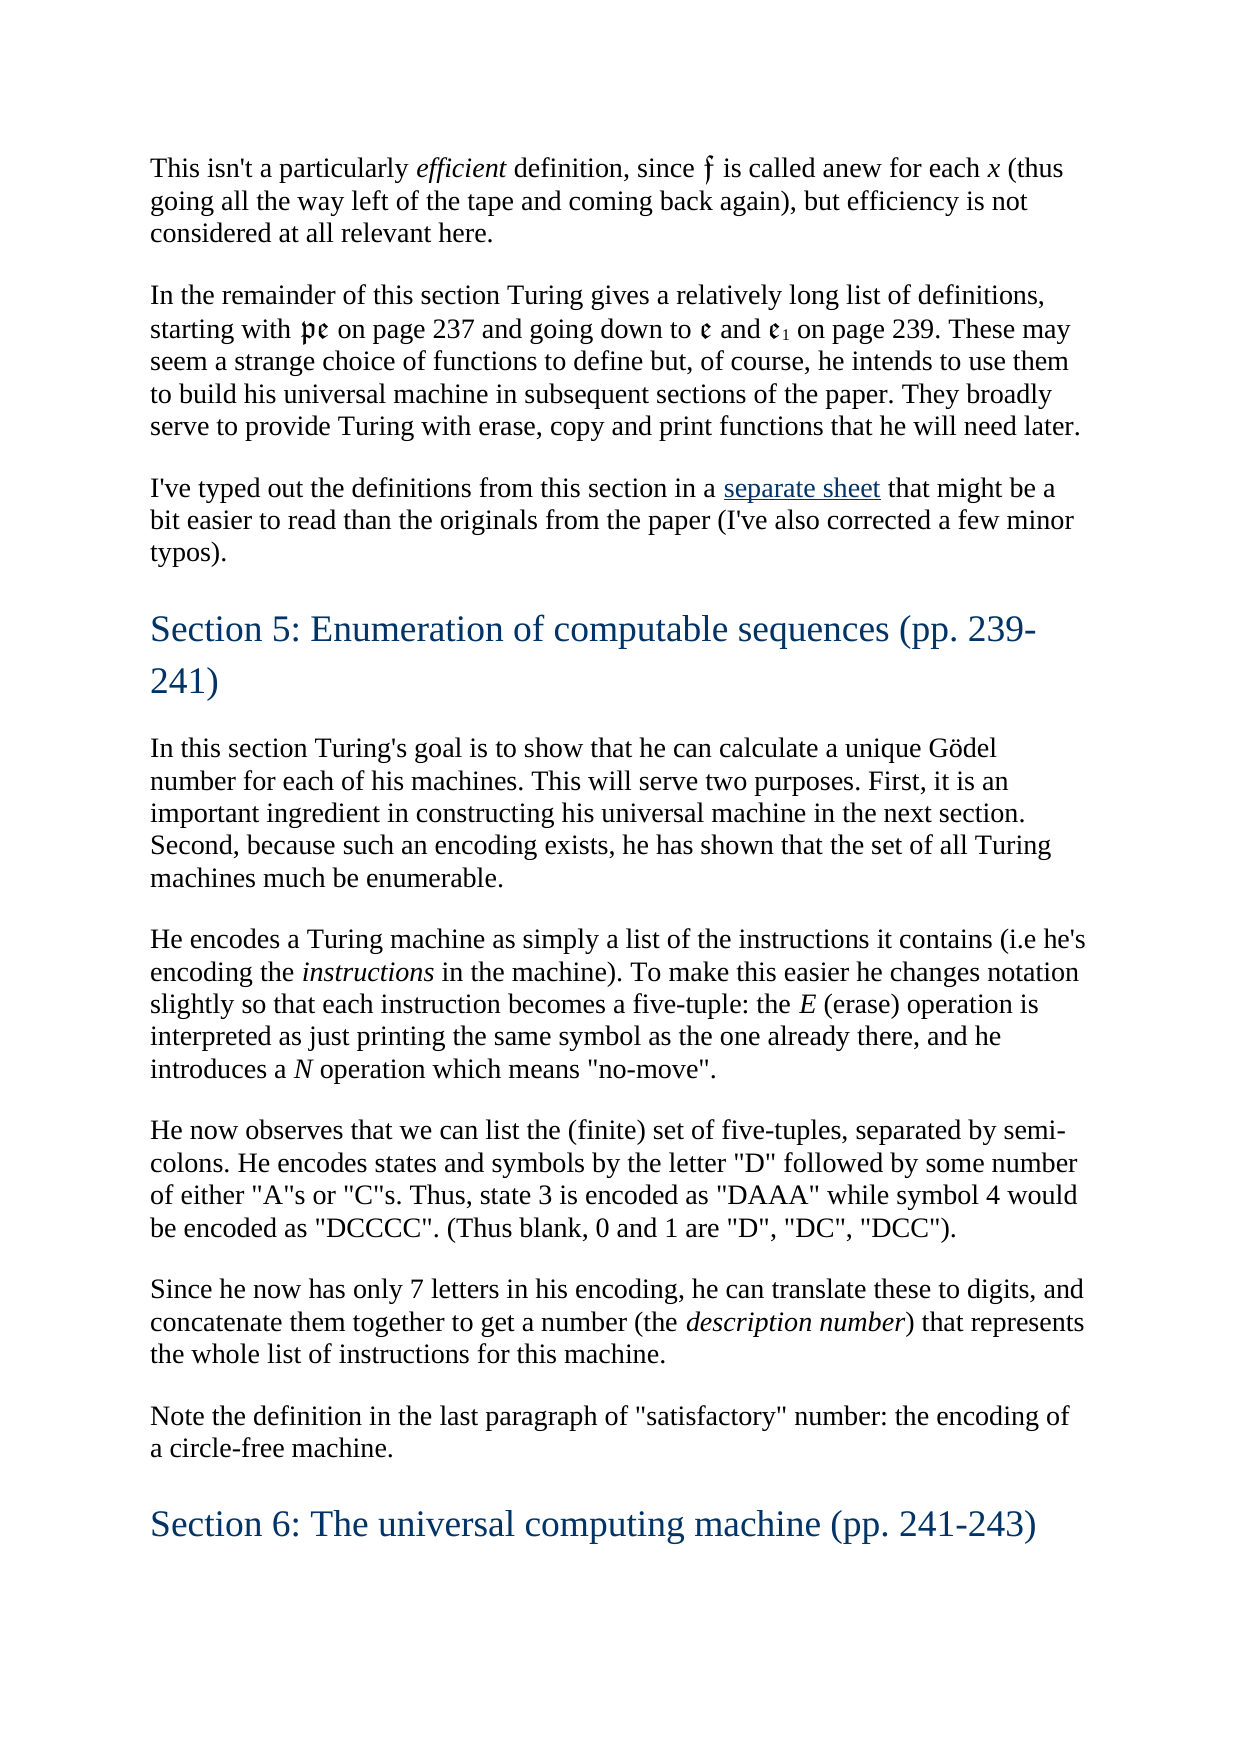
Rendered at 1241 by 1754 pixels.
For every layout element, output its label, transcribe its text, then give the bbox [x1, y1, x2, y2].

text Since he now has only 7 letters in his encoding, he can translate these to digits, and concatenate them together to get a number (the description number) that represents the whole list of instructions for this machine. [150, 1272, 1090, 1369]
text He encodes a Turing machine as simply a list of the instructions it contains (i.e he's encoding the instructions in the machine). To make this easier he changes notation slightly so that each instruction becomes a five-tuple: the E (erase) operation is interpreted as just printing the same symbol as the one already there, and he introduces a N operation which means "no-move". [150, 922, 1090, 1084]
text Note the definition in the last paragraph of "satisfactory" number: the encoding of a circle-free machine. [150, 1398, 1090, 1463]
text Section 5: Enumeration of computable sequences (pp. 239-241) [150, 597, 1090, 702]
text Section 6: The universal computing machine (pp. 241-243) [150, 1492, 1090, 1545]
text This isn't a particularly efficient definition, since 𝔣 is called anew for each x (thus going all the way left of the tape and coming back again), but efficiency is not considered at all relevant here. [150, 150, 1090, 249]
text In the remainder of this section Turing gives a relatively long list of definitions, starting with 𝔭𝔢 on page 237 and going down to 𝔢 and 𝔢1 on page 239. These may seem a strange choice of functions to define but, of course, he intends to use them to build his universal machine in subsequent sections of the paper. They broadly serve to provide Turing with erase, copy and print functions that he will need later. [150, 278, 1090, 441]
text He now observes that we can list the (finite) set of five-tuples, separated by semi-colons. He encodes states and symbols by the letter "D" followed by some number of either "A"s or "C"s. Thus, state 3 is encoded as "DAAA" while symbol 4 would be encoded as "DCCCC". (Thus blank, 0 and 1 are "D", "DC", "DCC"). [150, 1113, 1090, 1243]
text I've typed out the definitions from this section in a separate sheet that might be a bit easier to read than the originals from the paper (I've also corrected a few minor typos). [150, 471, 1090, 568]
text In this section Turing's goal is to show that he can calculate a unique Gödel number for each of his machines. This will serve two purposes. First, it is an important ingredient in constructing his universal machine in the next section. Second, because such an encoding exists, he has shown that the set of all Turing machines much be enumerable. [150, 731, 1090, 893]
